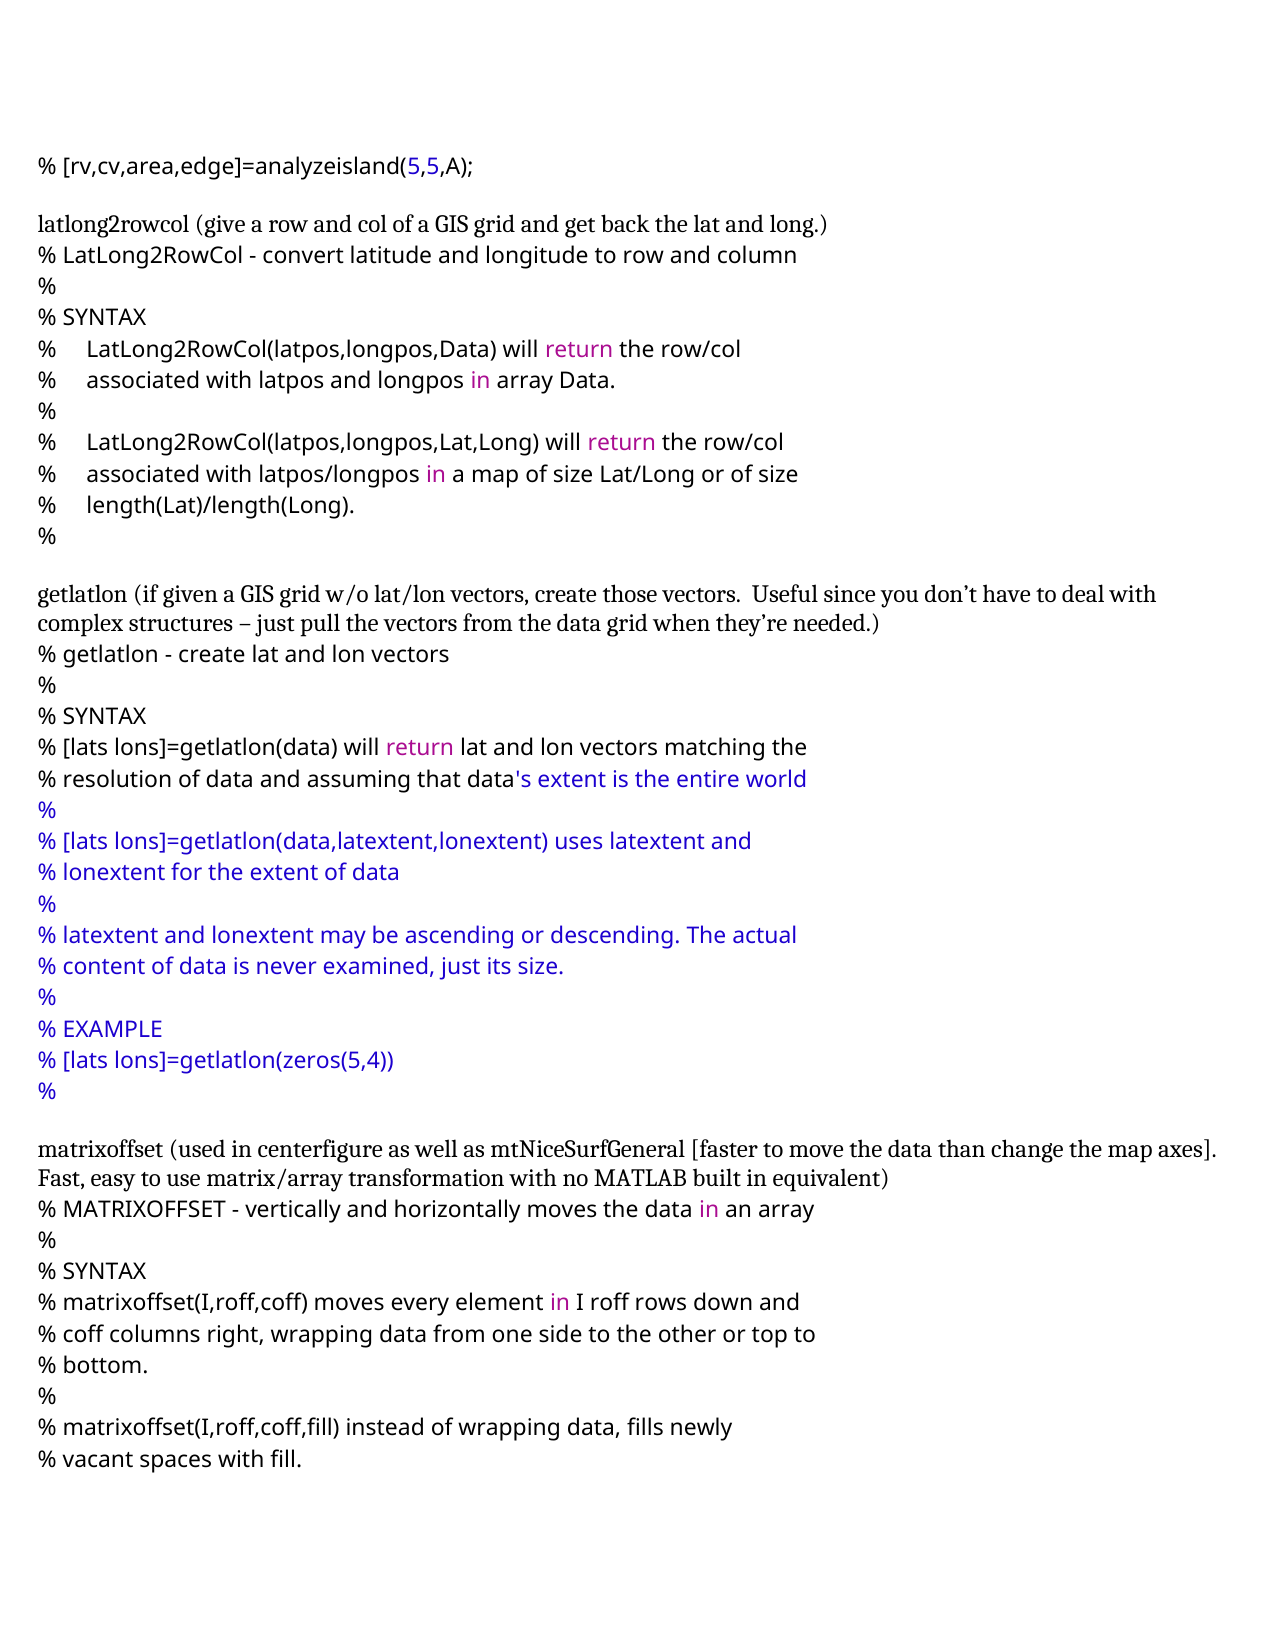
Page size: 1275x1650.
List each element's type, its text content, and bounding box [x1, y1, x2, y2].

text % SYNTAX [37, 1255, 1237, 1286]
text % lonextent for the extent of data [37, 856, 1237, 887]
text % [37, 1380, 1237, 1411]
text % [37, 1075, 1237, 1106]
text % [37, 981, 1237, 1012]
text % resolution of data and assuming that data's extent is the entire world [37, 762, 1237, 794]
text % [37, 395, 1237, 426]
text % associated with latpos/longpos in a map of size Lat/Long or of size [37, 457, 1237, 489]
text % LatLong2RowCol(latpos,longpos,Data) will return the row/col [37, 332, 1237, 364]
text % [37, 887, 1237, 919]
text latlong2rowcol (give a row and col of a GIS grid and get back the lat and long.) [37, 210, 1237, 239]
text % bottom. [37, 1349, 1237, 1380]
text matrixoffset (used in centerfigure as well as mtNiceSurfGeneral [faster to move the data than change the map axes]. Fast, easy to use matrix/array transformation with no MATLAB built in equivalent) [37, 1135, 1237, 1192]
text % content of data is never examined, just its size. [37, 950, 1237, 981]
text % associated with latpos and longpos in array Data. [37, 364, 1237, 395]
text % MATRIXOFFSET - vertically and horizontally moves the data in an array [37, 1192, 1237, 1224]
text % EXAMPLE [37, 1012, 1237, 1044]
text % [37, 520, 1237, 551]
text % [37, 270, 1237, 301]
text % [lats lons]=getlatlon(data,latextent,lonextent) uses latextent and [37, 825, 1237, 856]
text % matrixoffset(I,roff,coff) moves every element in I roff rows down and [37, 1286, 1237, 1317]
text % [37, 1224, 1237, 1255]
text % coff columns right, wrapping data from one side to the other or top to [37, 1317, 1237, 1349]
text % SYNTAX [37, 700, 1237, 731]
text % [lats lons]=getlatlon(data) will return lat and lon vectors matching the [37, 731, 1237, 762]
text % LatLong2RowCol - convert latitude and longitude to row and column [37, 239, 1237, 270]
text getlatlon (if given a GIS grid w/o lat/lon vectors, create those vectors. Useful since you don’t have to deal with complex structures – just pull the vectors from the data grid when they’re needed.) [37, 580, 1237, 637]
text % length(Lat)/length(Long). [37, 489, 1237, 520]
text % getlatlon - create lat and lon vectors [37, 637, 1237, 669]
text % [rv,cv,area,edge]=analyzeisland(5,5,A); [37, 150, 1237, 181]
text % [37, 669, 1237, 700]
text % matrixoffset(I,roff,coff,fill) instead of wrapping data, fills newly [37, 1411, 1237, 1442]
text % SYNTAX [37, 301, 1237, 332]
text % [lats lons]=getlatlon(zeros(5,4)) [37, 1044, 1237, 1075]
text % LatLong2RowCol(latpos,longpos,Lat,Long) will return the row/col [37, 426, 1237, 457]
text % latextent and lonextent may be ascending or descending. The actual [37, 919, 1237, 950]
text % vacant spaces with fill. [37, 1442, 1237, 1474]
text % [37, 794, 1237, 825]
